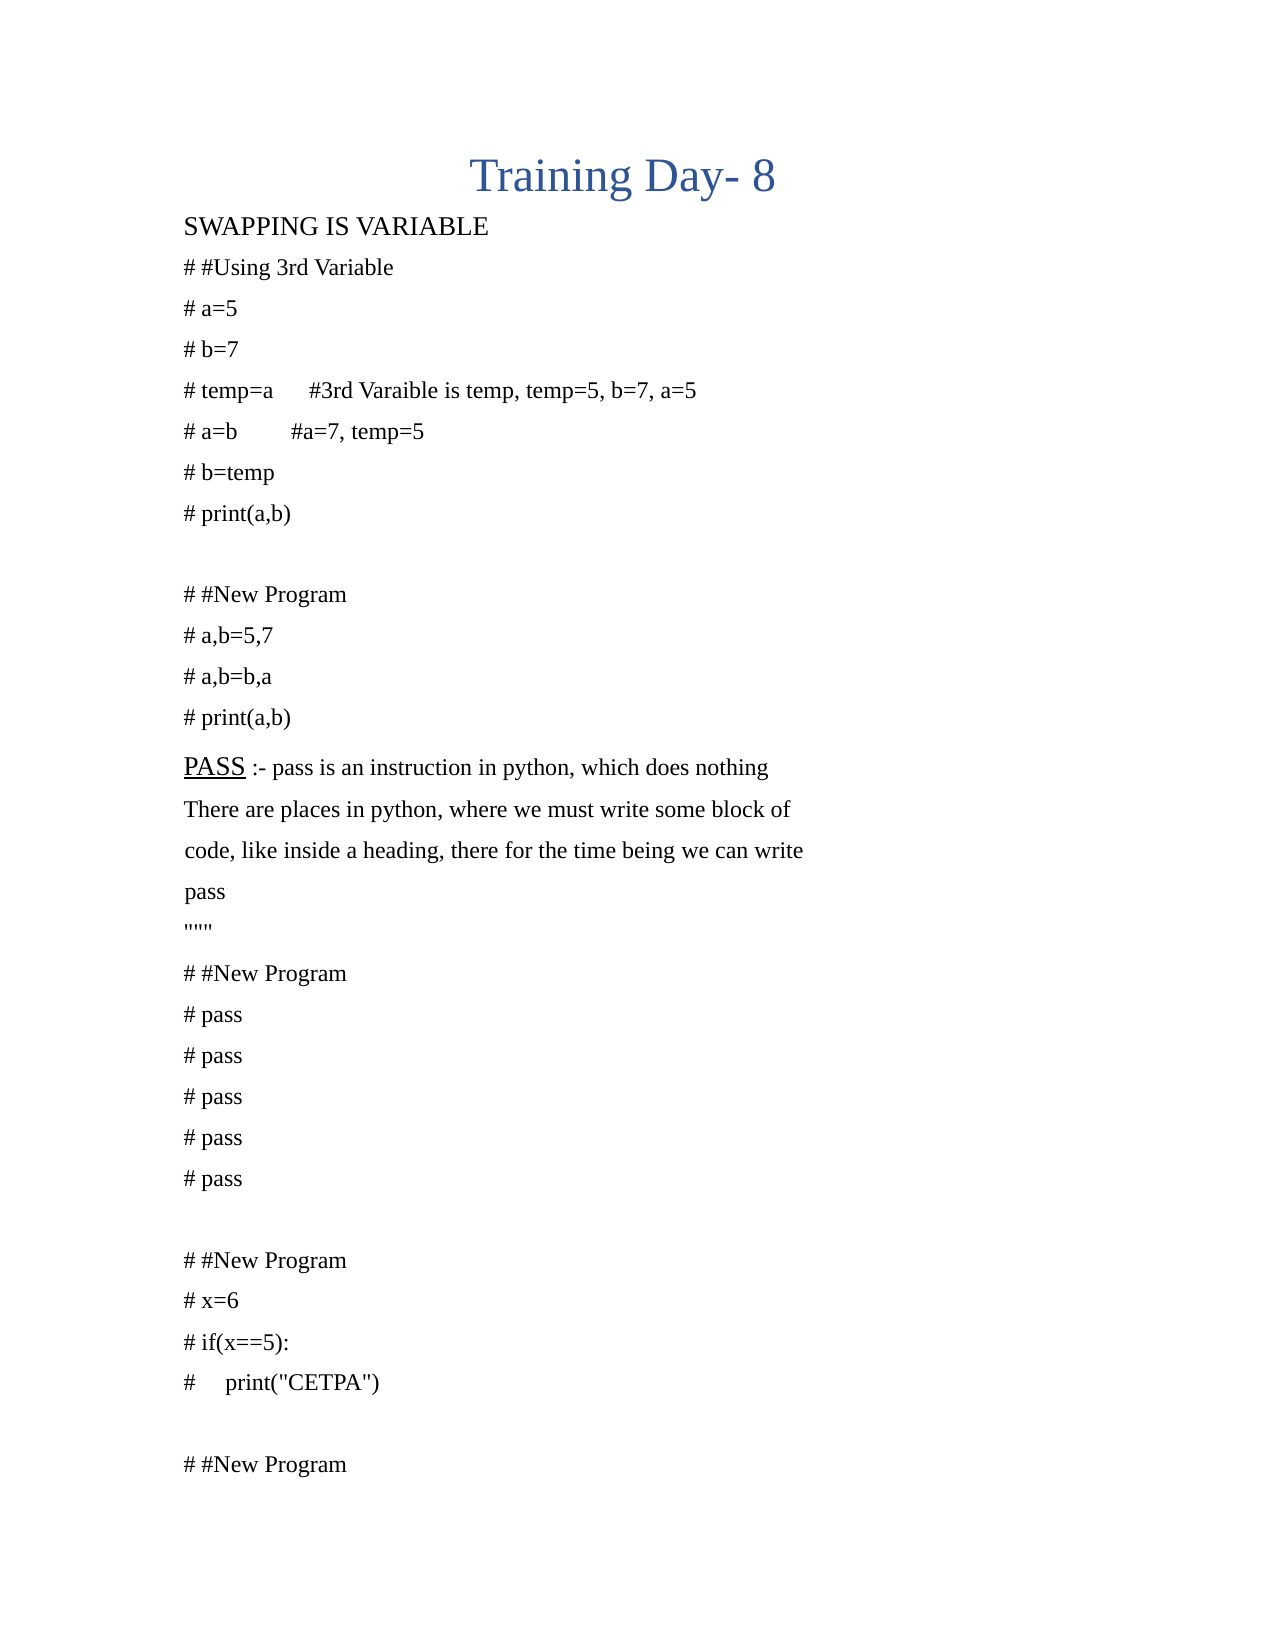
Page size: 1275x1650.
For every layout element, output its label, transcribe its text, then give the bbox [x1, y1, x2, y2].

text # #New Program [183, 1246, 874, 1273]
text # pass [183, 1041, 874, 1068]
text # #New Program [183, 959, 874, 987]
text # pass [183, 1000, 874, 1028]
text # print("CETPA") [183, 1368, 874, 1396]
text # a,b=5,7 [183, 621, 874, 649]
text # a,b=b,a [183, 662, 874, 690]
text # a=b #a=7, temp=5 [183, 417, 874, 444]
text # pass [183, 1082, 874, 1109]
text # pass [183, 1123, 874, 1150]
text # if(x==5): [183, 1327, 874, 1355]
text # b=temp [183, 458, 874, 486]
text # print(a,b) [183, 499, 874, 526]
text # #Using 3rd Variable [183, 253, 779, 281]
text # x=6 [183, 1287, 874, 1314]
text # #New Program [183, 1450, 874, 1478]
text SWAPPING IS VARIABLE [183, 210, 1008, 241]
text # #New Program [183, 581, 874, 608]
text # print(a,b) [183, 703, 874, 731]
text PASS :- pass is an instruction in python, which does nothing [183, 750, 874, 781]
text # a=5 [183, 294, 874, 322]
text """ [183, 918, 874, 946]
text # temp=a #3rd Varaible is temp, temp=5, b=7, a=5 [183, 376, 874, 404]
text There are places in python, where we must write some block of code, like inside a heading, there for the time being we can write pass [183, 795, 836, 904]
text # b=7 [183, 335, 874, 363]
text Training Day- 8 [185, 146, 1008, 202]
text # pass [183, 1164, 874, 1191]
